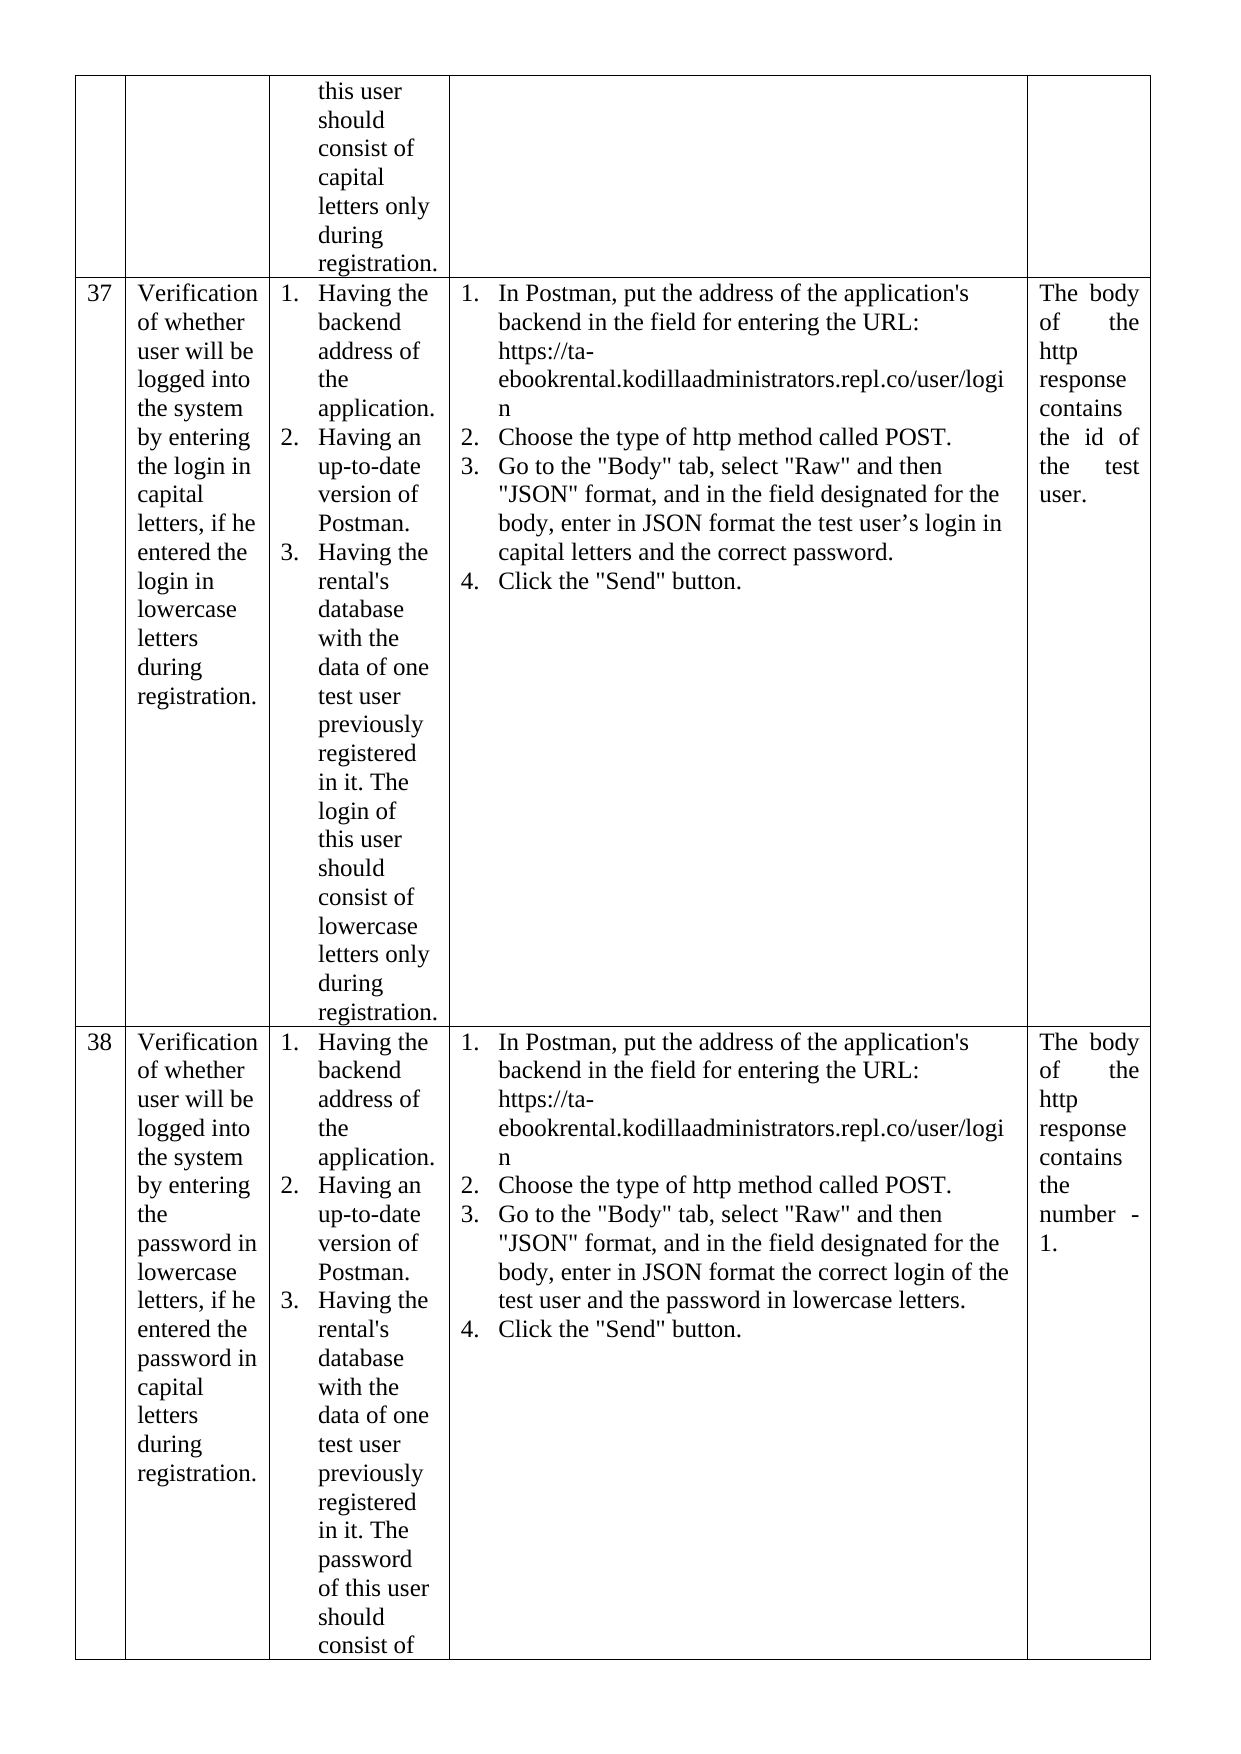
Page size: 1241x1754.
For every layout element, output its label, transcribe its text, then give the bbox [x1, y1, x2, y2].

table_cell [126, 1027, 269, 1659]
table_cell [126, 76, 269, 277]
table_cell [270, 1027, 449, 1659]
table_cell Having the backend address of the application. Having an up-to-date version of Postman. Having the rental's database with the data of one test user previously registered in it. The login of this user should consist of lowercase letters only during registration. [270, 278, 449, 1026]
table_cell In Postman, put the address of the application's backend in the field for entering the URL: https://ta-ebookrental.kodillaadministrators.repl.co/user/login Choose the type of http method called POST. Go to the "Body" tab, select "Raw" and then "JSON" format, and in the field designated for the body, enter in JSON format the test user’s login in capital letters and the correct password. Click the "Send" button. [450, 278, 1027, 1026]
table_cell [450, 76, 1027, 277]
table_cell 38 [76, 1027, 125, 1659]
table_cell 36 [76, 76, 125, 277]
table_cell The body of the http response contains the id of the test user. [1028, 278, 1150, 1026]
table_cell 37 [76, 278, 125, 1026]
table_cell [270, 76, 449, 277]
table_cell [1028, 1027, 1150, 1659]
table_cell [1028, 76, 1150, 277]
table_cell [450, 1027, 1027, 1659]
table_cell Verification of whether user will be logged into the system by entering the login in capital letters, if he entered the login in lowercase letters during registration. [126, 278, 269, 1026]
